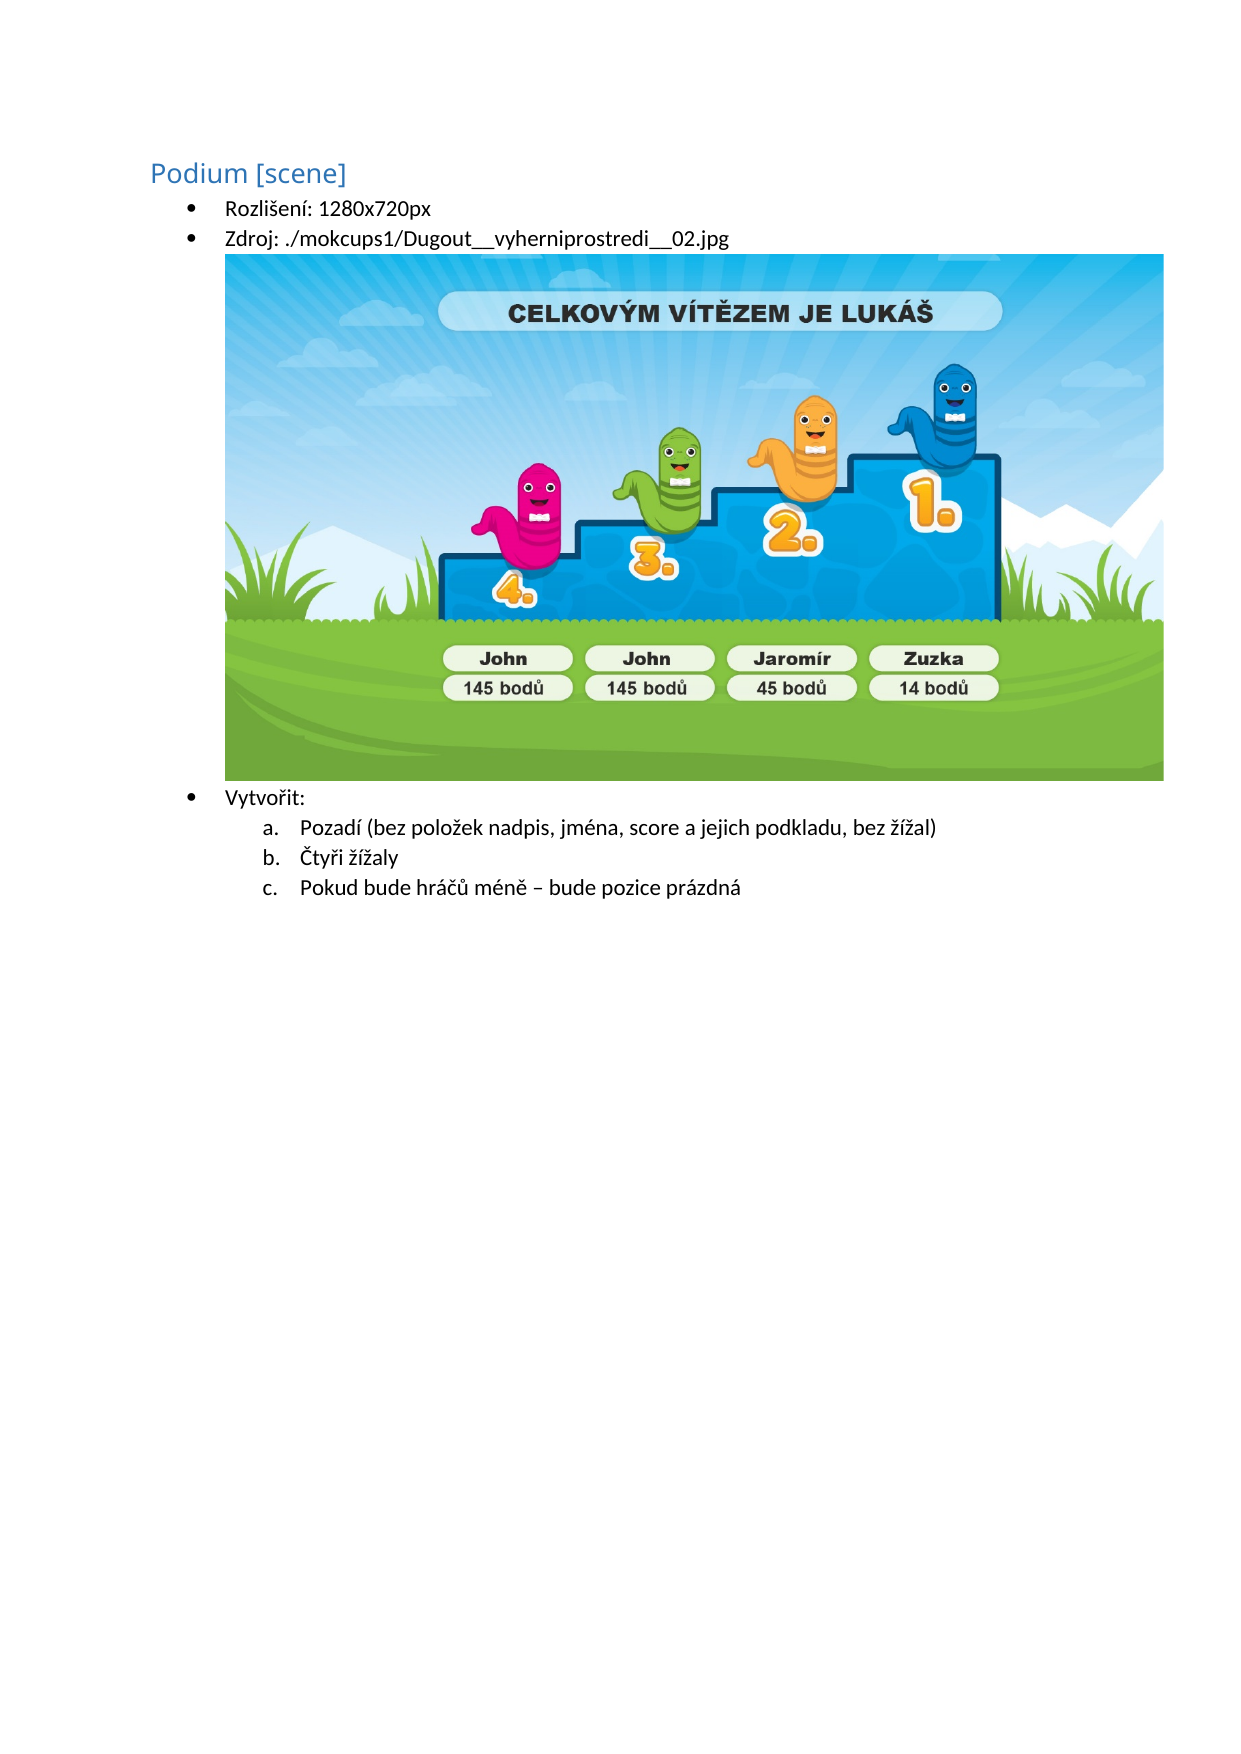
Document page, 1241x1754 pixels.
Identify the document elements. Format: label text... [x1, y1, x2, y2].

picture [225, 254, 1164, 781]
list Rozlišení: 1280x720px [187, 194, 1090, 222]
list Pozadí (bez položek nadpis, jména, score a jejich podkladu, bez žížal) [262, 813, 1090, 841]
list Vytvořit: [187, 783, 1090, 811]
list Pokud bude hráčů méně – bude pozice prázdná [262, 873, 1090, 901]
list Čtyři žížaly [262, 843, 1090, 871]
subtitle Podium [scene] [150, 154, 1090, 191]
